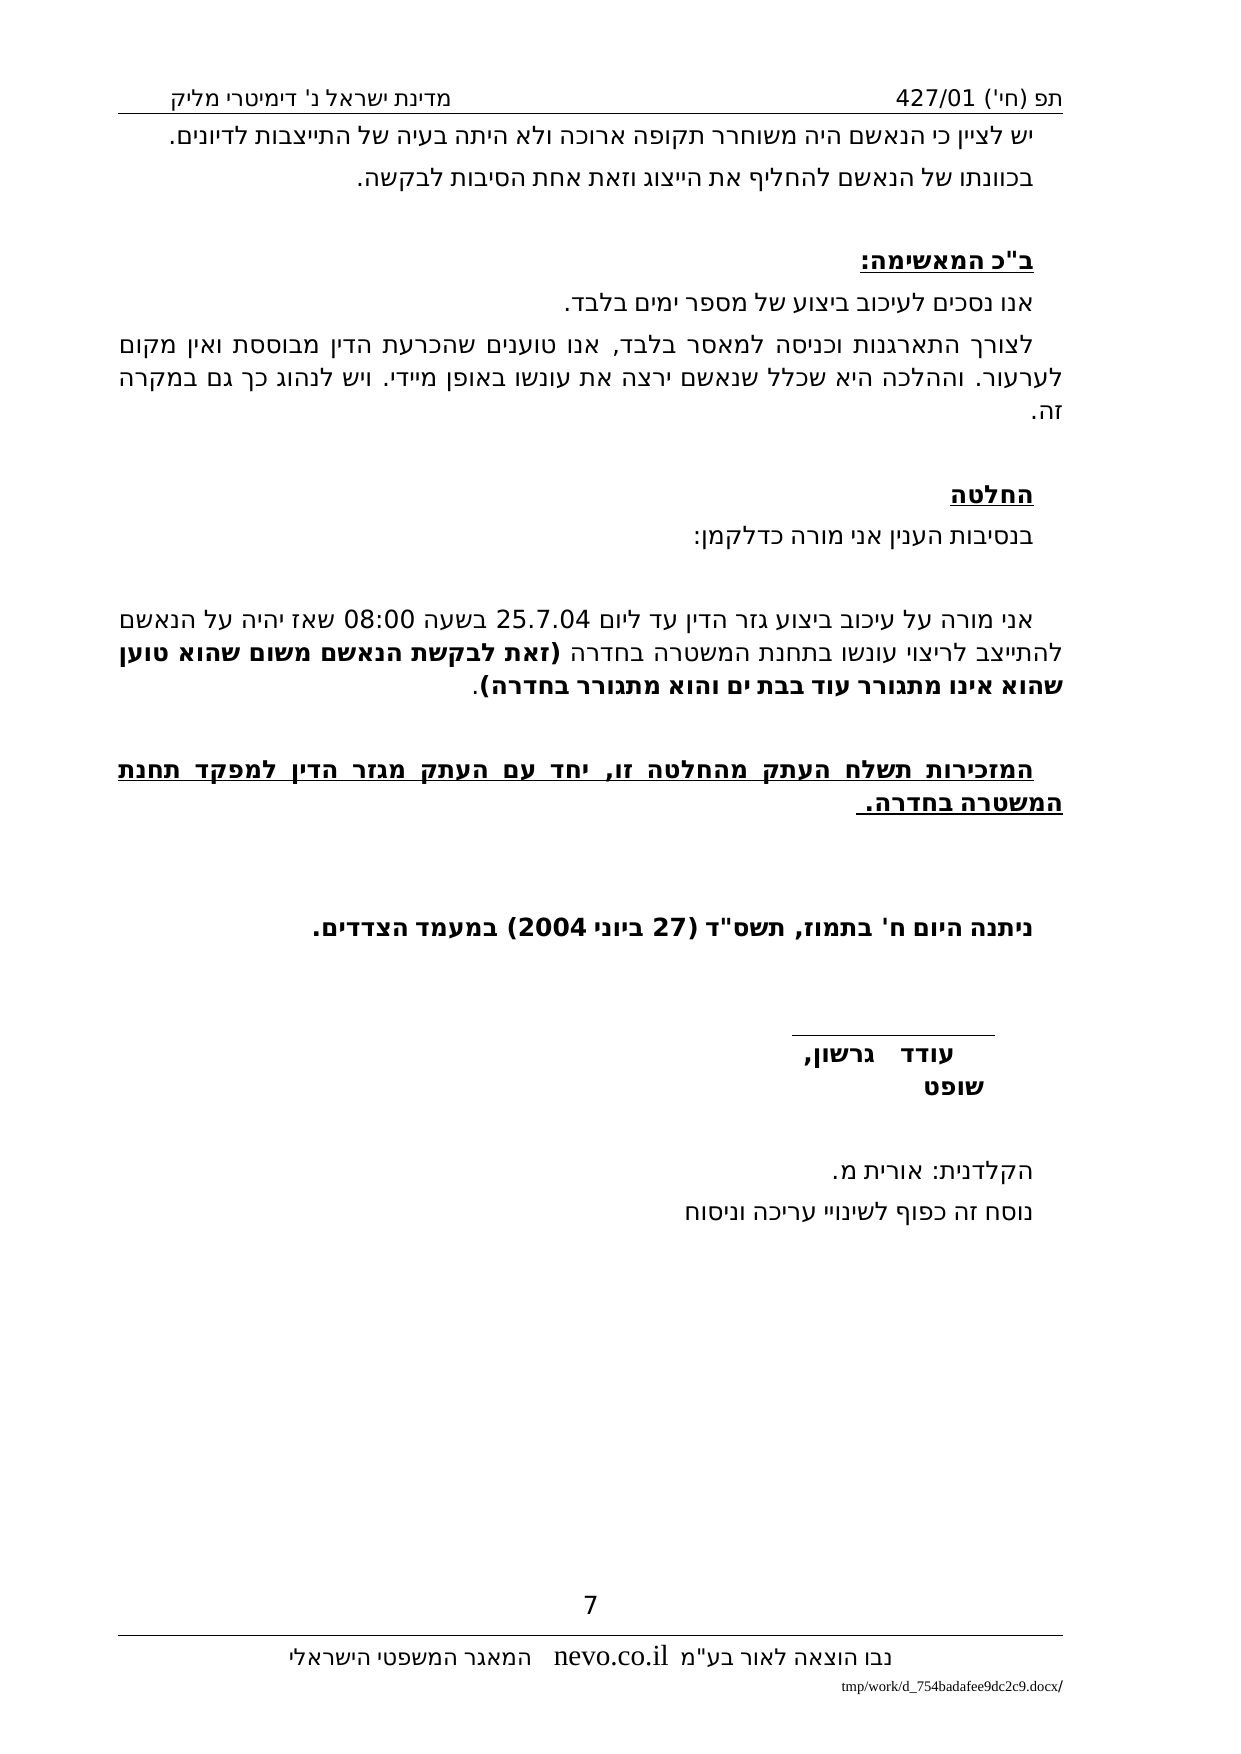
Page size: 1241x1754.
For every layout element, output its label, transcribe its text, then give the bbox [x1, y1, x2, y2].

text ב"כ המאשימה: [118, 243, 1063, 276]
text בנסיבות הענין אני מורה כדלקמן: [118, 518, 1063, 551]
text לצורך התארגנות וכניסה למאסר בלבד, אנו טוענים שהכרעת הדין מבוססת ואין מקום לערעור. וההלכה היא שכלל שנאשם ירצה את עונשו באופן מיידי. ויש לנהוג כך גם במקרה זה.נ [118, 326, 1063, 426]
text אני מורה על עיכוב ביצוע גזר הדין עד ליום 25.7.04 בשעה 08:00 שאז יהיה על הנאשם להתייצב לריצוי עונשו בתחנת המשטרה בחדרה (זאת לבקשת הנאשם משום שהוא טוען שהוא אינו מתגורר עוד בבת ים והוא מתגורר בחדרה). [118, 601, 1063, 701]
text ניתנה היום ח' בתמוז, תשס"ד (27 ביוני 2004) במעמד הצדדים.ב [118, 910, 1063, 943]
subtitle החלטה [118, 476, 1063, 510]
text נוסח זה כפוף לשינויי עריכה וניסוח [118, 1194, 1063, 1227]
table_header עודד גרשון, שופט [792, 1036, 995, 1111]
text אנו נסכים לעיכוב ביצוע של מספר ימים בלבד. [118, 285, 1063, 318]
text המזכירות תשלח העתק מהחלטה זו, יחד עם העתק מגזר הדין למפקד תחנת המשטרה בחדרה. [118, 751, 1063, 818]
text הקלדנית: אורית מו.נ [118, 1152, 1063, 1186]
text בכוונתו של הנאשם להחליף את הייצוג וזאת אחת הסיבות לבקשה.ו [118, 160, 1063, 193]
text יש לציין כי הנאשם היה משוחרר תקופה ארוכה ולא היתה בעיה של התייצבות לדיונים.ב [118, 118, 1063, 151]
